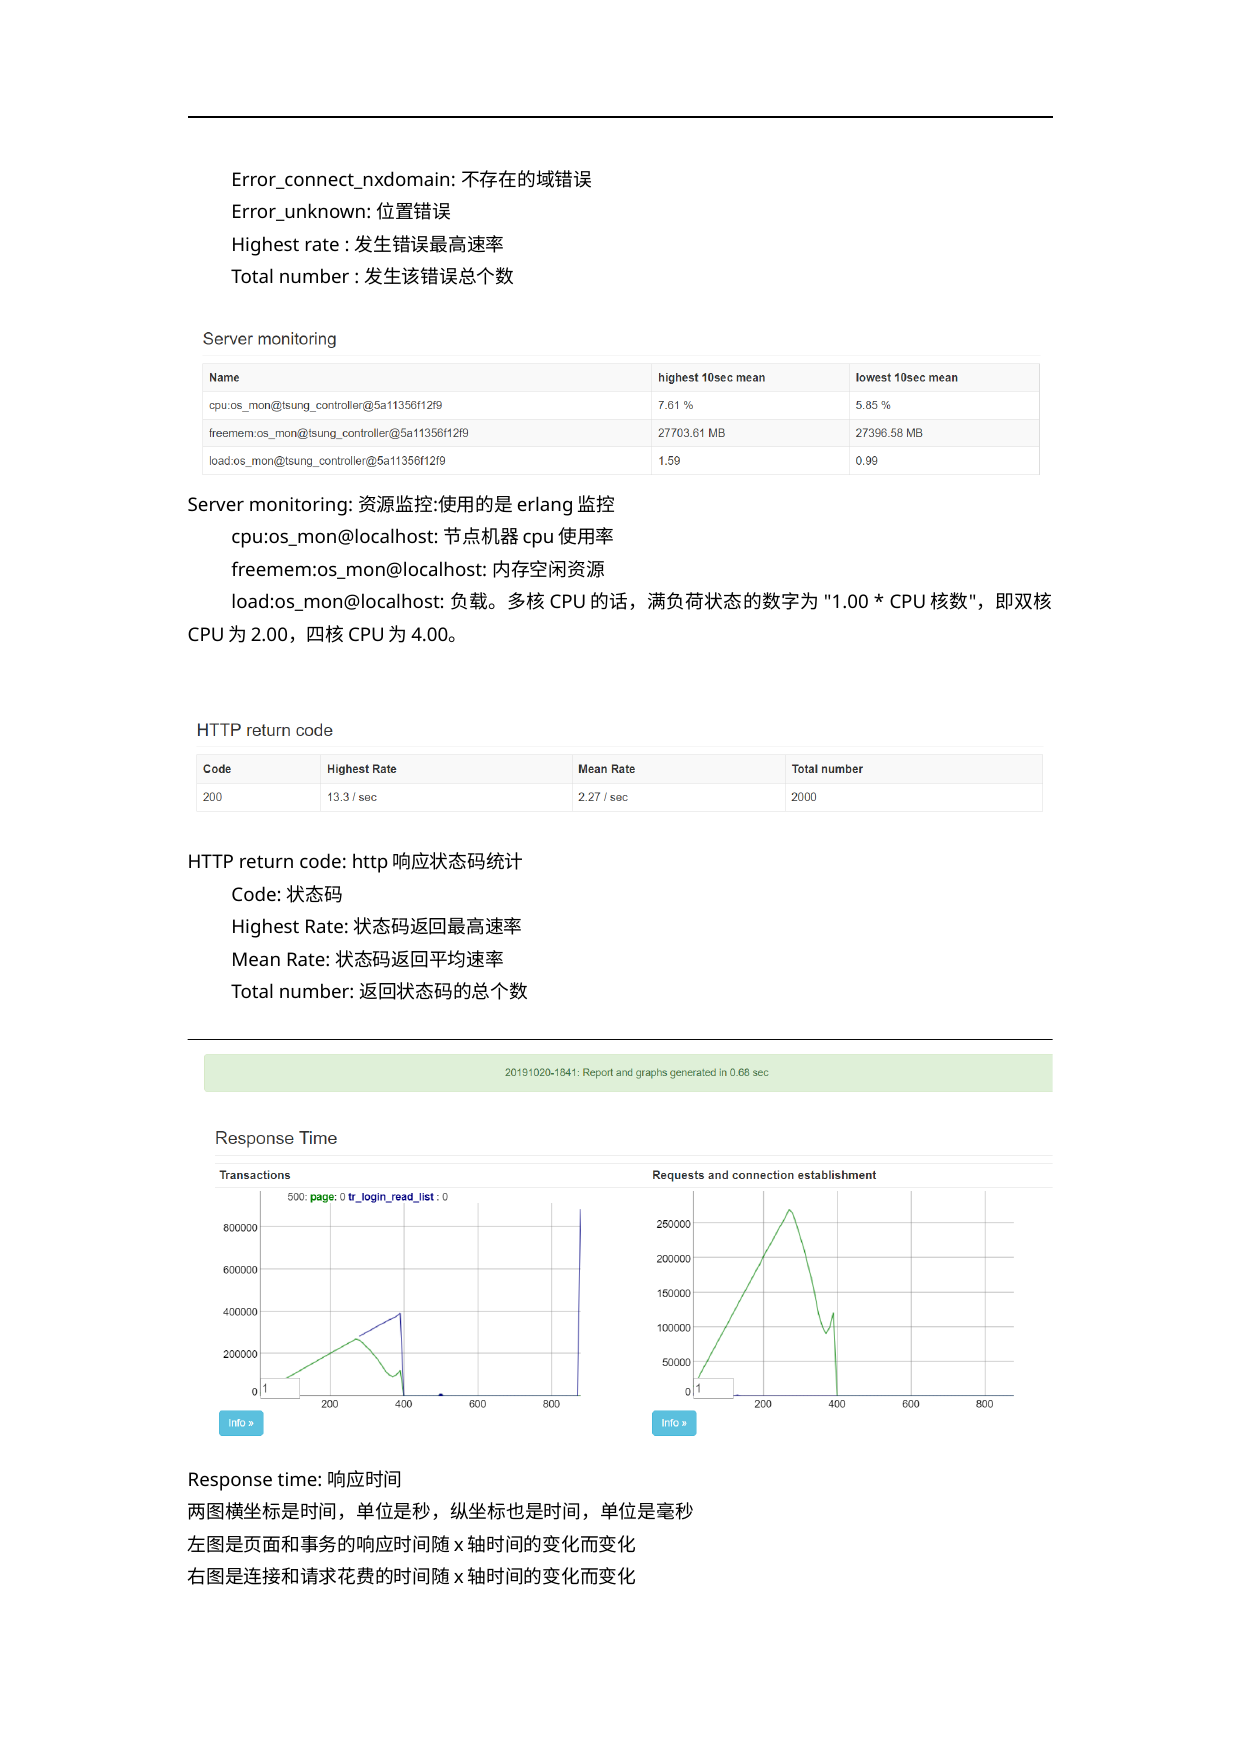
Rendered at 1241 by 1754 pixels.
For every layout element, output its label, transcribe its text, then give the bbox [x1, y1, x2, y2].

text Mean Rate: 状态码返回平均速率 [187, 942, 1053, 974]
text Error_connect_nxdomain: 不存在的域错误 [187, 162, 1053, 194]
text 右图是连接和请求花费的时间随x轴时间的变化而变化 [187, 1559, 1053, 1592]
text load:os_mon@localhost: 负载。多核CPU的话，满负荷状态的数字为 "1.00 * CPU核数"，即双核CPU为2.00，四核CPU为4.00。 [187, 584, 1053, 649]
text Total number : 发生该错误总个数 [187, 259, 1053, 292]
text Response time: 响应时间 [187, 1462, 1053, 1494]
text Highest Rate: 状态码返回最高速率 [187, 909, 1053, 942]
text 两图横坐标是时间，单位是秒，纵坐标也是时间，单位是毫秒 [187, 1494, 1053, 1527]
text freemem:os_mon@localhost: 内存空闲资源 [187, 552, 1053, 584]
text Code: 状态码 [187, 877, 1053, 909]
text Error_unknown: 位置错误 [187, 194, 1053, 227]
picture [187, 324, 1053, 486]
picture [187, 1039, 1053, 1446]
picture [187, 714, 1053, 836]
text HTTP return code: http响应状态码统计 [187, 844, 1053, 877]
text Highest rate : 发生错误最高速率 [187, 227, 1053, 259]
text Server monitoring: 资源监控:使用的是erlang监控 [187, 487, 1053, 519]
text Total number: 返回状态码的总个数 [187, 974, 1053, 1007]
text cpu:os_mon@localhost: 节点机器cpu使用率 [187, 519, 1053, 552]
text 左图是页面和事务的响应时间随x轴时间的变化而变化 [187, 1527, 1053, 1559]
